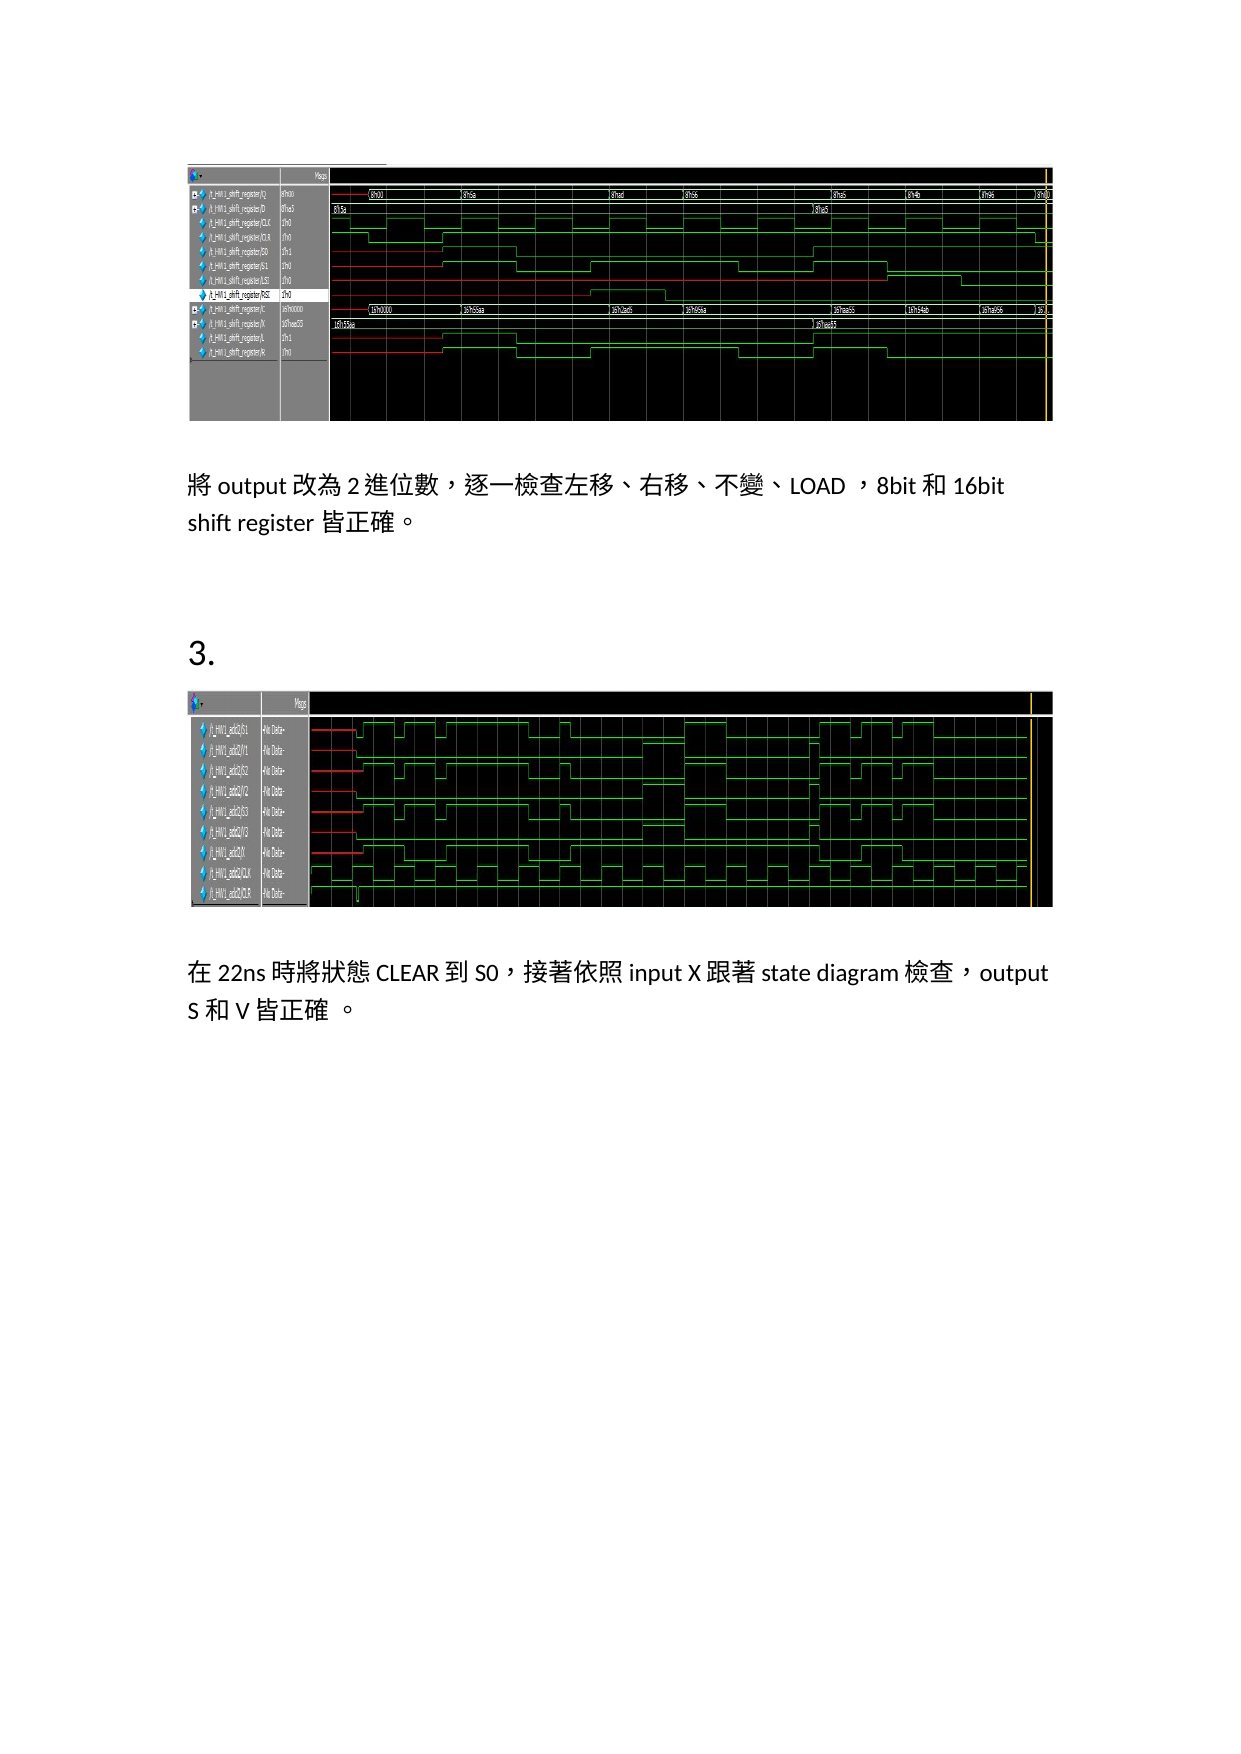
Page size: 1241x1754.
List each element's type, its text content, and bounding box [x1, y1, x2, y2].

text 在22ns時將狀態CLEAR到S0，接著依照input X跟著state diagram檢查，output S 和 V皆正確 。 [187, 952, 1053, 1027]
picture [187, 164, 1053, 421]
text 將output改為2進位數，逐一檢查左移、右移、不變、LOAD ，8bit 和16bit shift register 皆正確。 [187, 464, 1053, 539]
picture [187, 689, 1053, 907]
text 3. [187, 614, 1053, 689]
